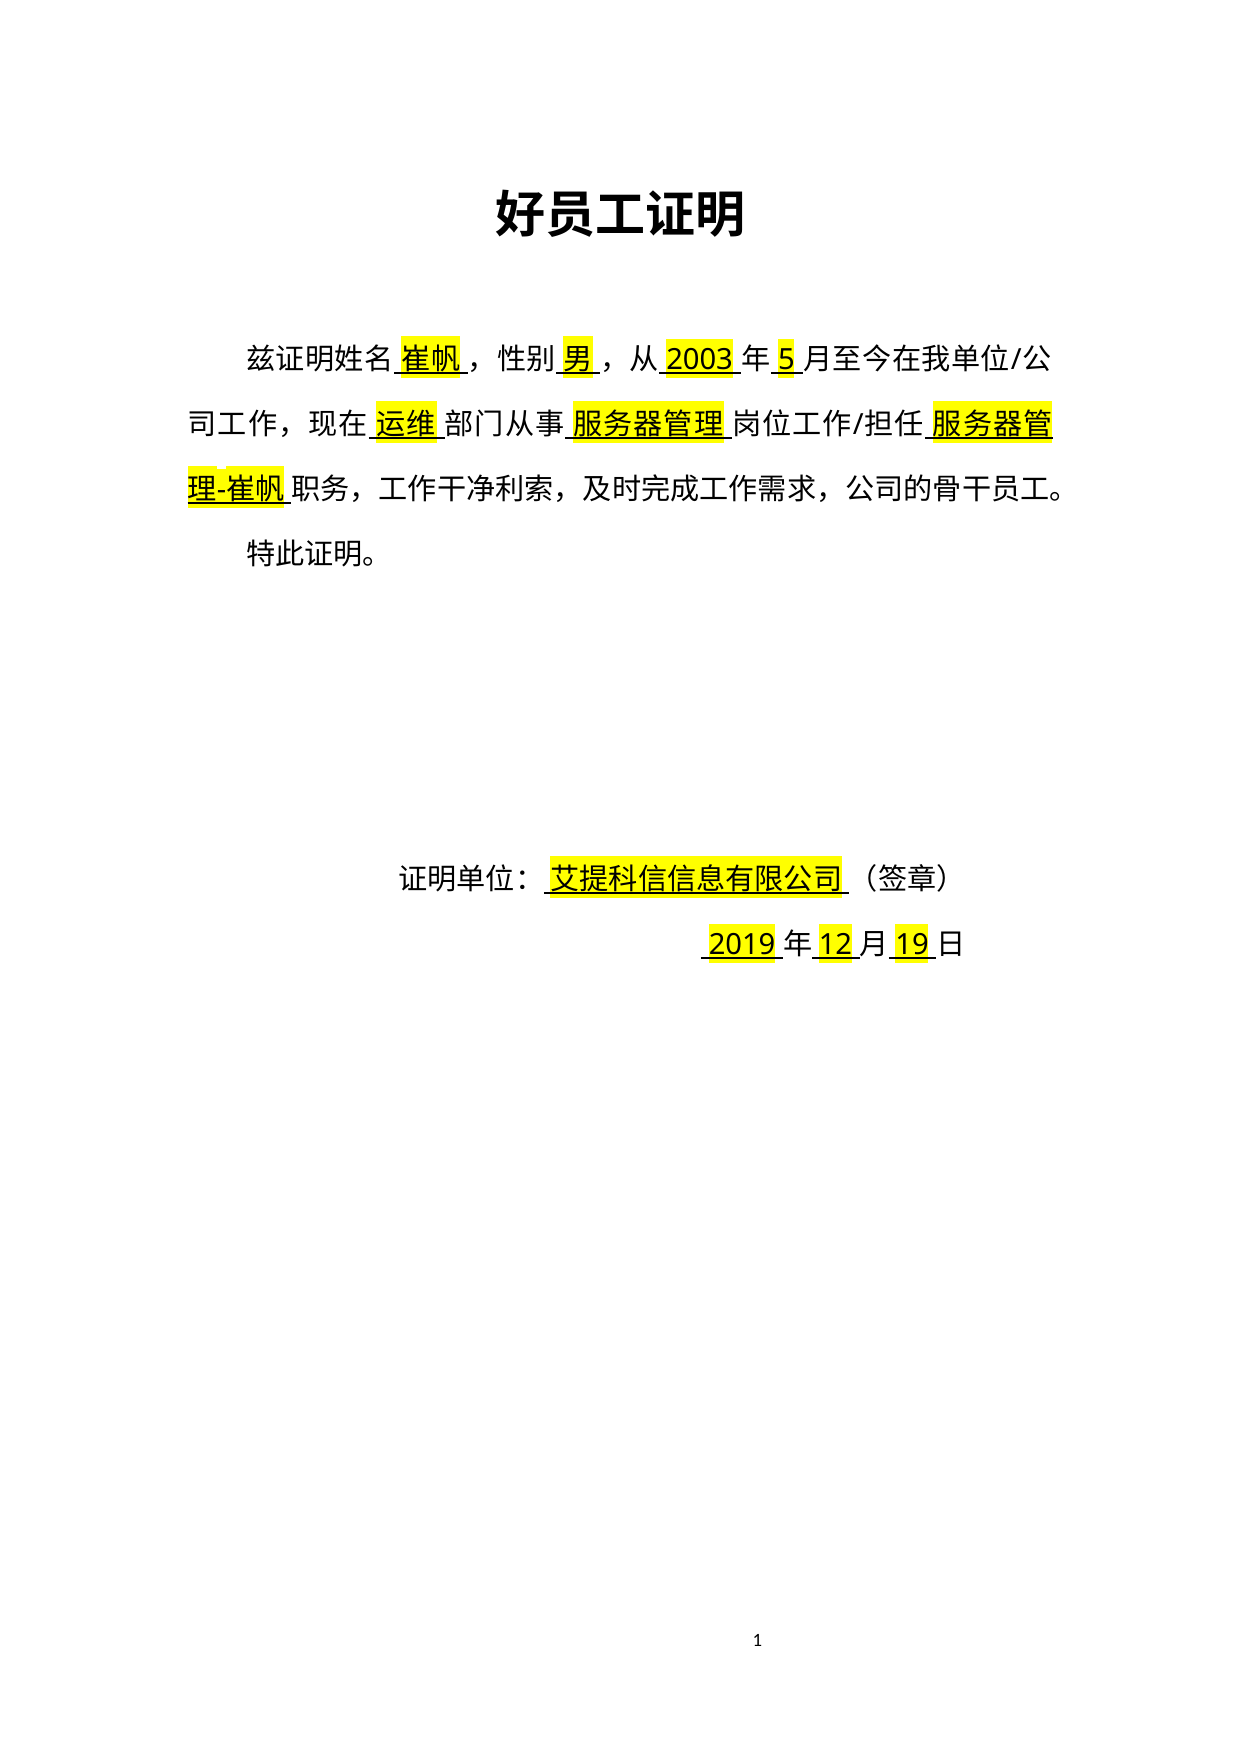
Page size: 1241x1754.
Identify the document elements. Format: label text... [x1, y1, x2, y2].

text 特此证明。 [187, 519, 1053, 584]
text 2019 年 12 月 19 日 [187, 909, 965, 974]
text 好员工证明 [187, 162, 1053, 259]
text 兹证明姓名 崔帆 ，性别 男 ，从 2003 年 5 月至今在我单位/公司工作，现在 运维 部门从事 服务器管理 岗位工作/担任 服务器管理-崔帆 职务，工作干净利索，及时完成工作需求，公司的骨干员工。 [187, 324, 1053, 519]
text 证明单位： 艾提科信信息有限公司 （签章） [187, 844, 965, 909]
